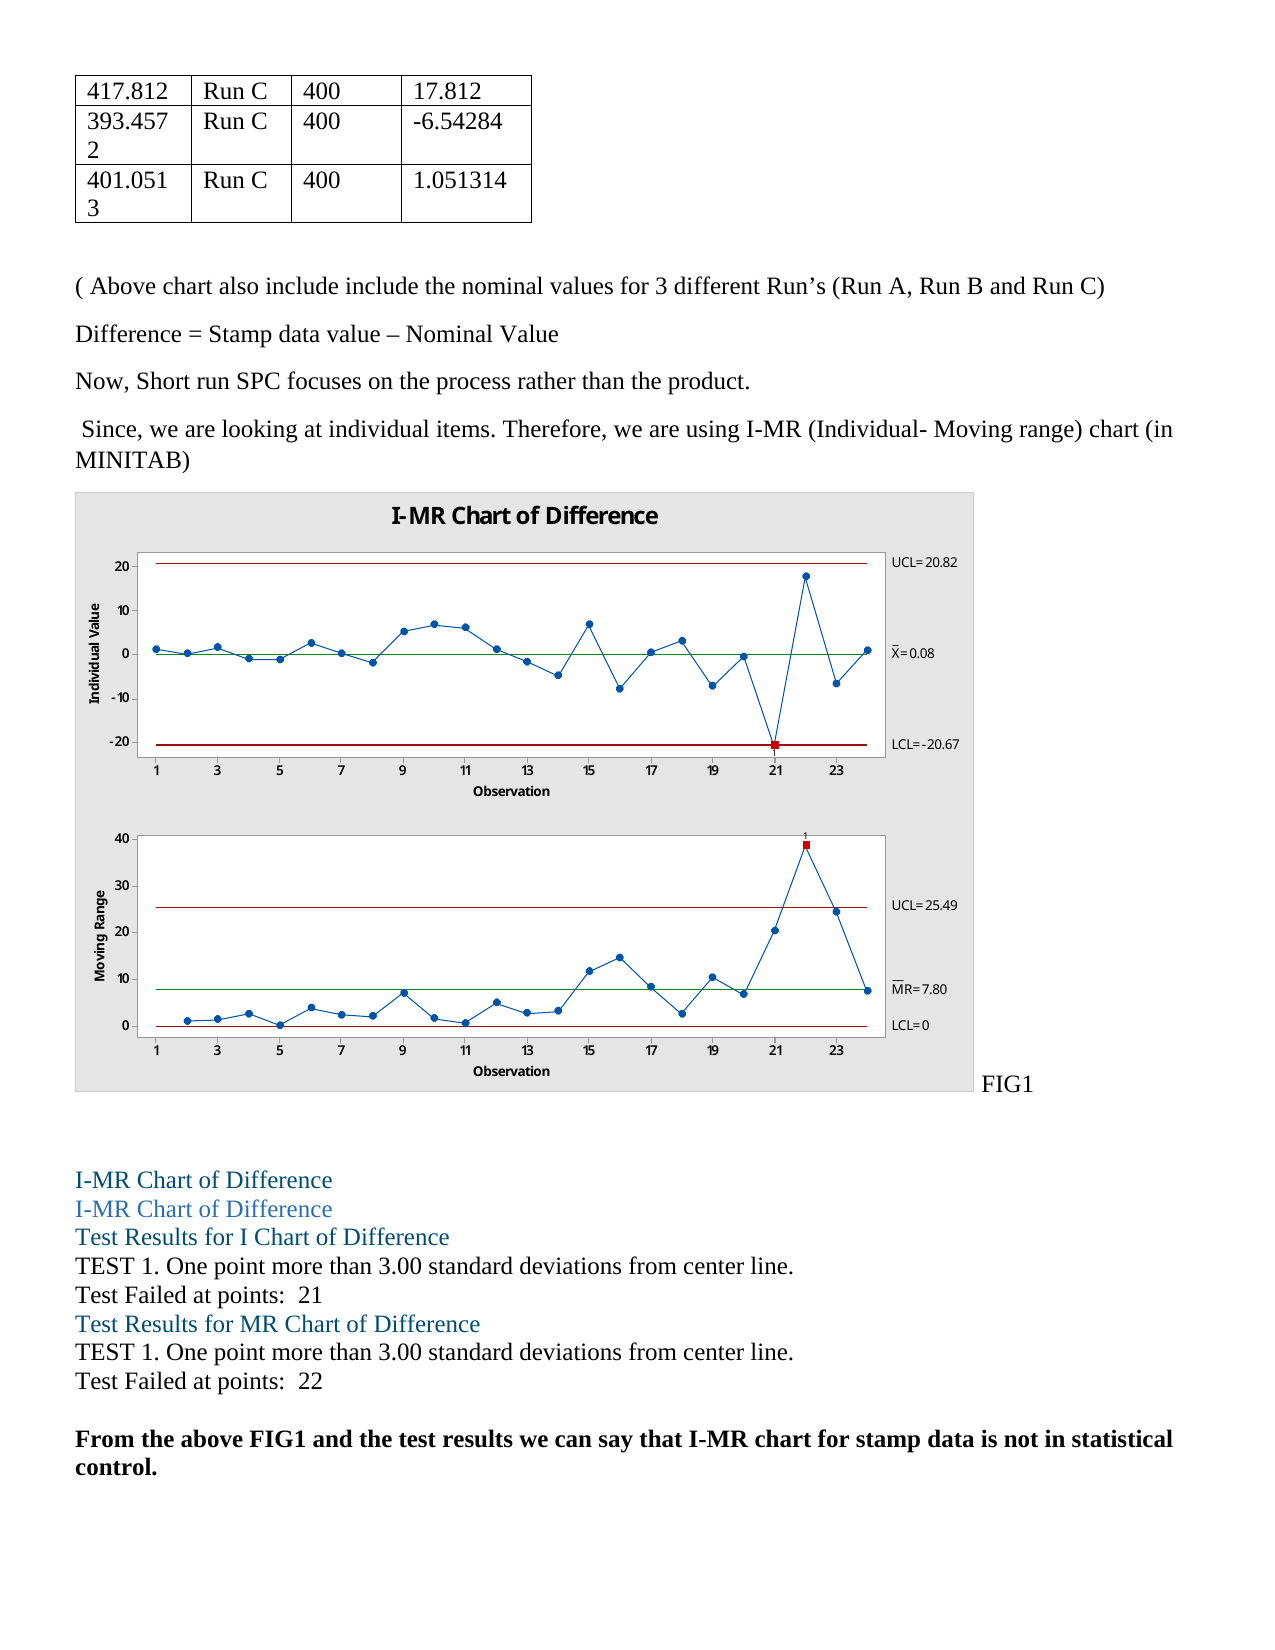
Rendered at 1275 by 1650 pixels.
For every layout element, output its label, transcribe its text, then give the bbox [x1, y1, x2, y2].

text ( Above chart also include include the nominal values for 3 different Run’s (Run A, Run B and Run C) [75, 271, 1200, 300]
table_cell 400 [292, 106, 401, 164]
table_cell -6.54284 [402, 106, 531, 164]
text TEST 1. One point more than 3.00 standard deviations from center line. [75, 1337, 1200, 1366]
table_cell Run C [192, 165, 291, 222]
text Difference = Stamp data value – Nominal Value [75, 319, 1200, 347]
text Now, Short run SPC focuses on the process rather than the product. [75, 366, 1200, 395]
text FIG1 [75, 493, 1200, 1098]
text From the above FIG1 and the test results we can say that I-MR chart for stamp data is not in statistical control. [75, 1424, 1200, 1481]
table_cell Run C [192, 76, 291, 105]
table_cell 400 [292, 165, 401, 222]
text Test Results for I Chart of Difference [75, 1222, 1200, 1251]
table_cell 393.4572 [76, 106, 191, 164]
table_cell 400 [292, 76, 401, 105]
text Since, we are looking at individual items. Therefore, we are using I-MR (Individual- Moving range) chart (in MINITAB) [75, 414, 1200, 474]
table_cell 417.812 [76, 76, 191, 105]
text Test Failed at points: 21 [75, 1280, 1200, 1309]
text I-MR Chart of Difference [75, 1165, 1200, 1194]
table_cell 1.051314 [402, 165, 531, 222]
text Test Results for MR Chart of Difference [75, 1309, 1200, 1337]
text TEST 1. One point more than 3.00 standard deviations from center line. [75, 1251, 1200, 1280]
table_cell Run C [192, 106, 291, 164]
table_cell 401.0513 [76, 165, 191, 222]
text Test Failed at points: 22 [75, 1366, 1200, 1395]
text I-MR Chart of Difference [75, 1194, 1200, 1222]
table_cell 17.812 [402, 76, 531, 105]
